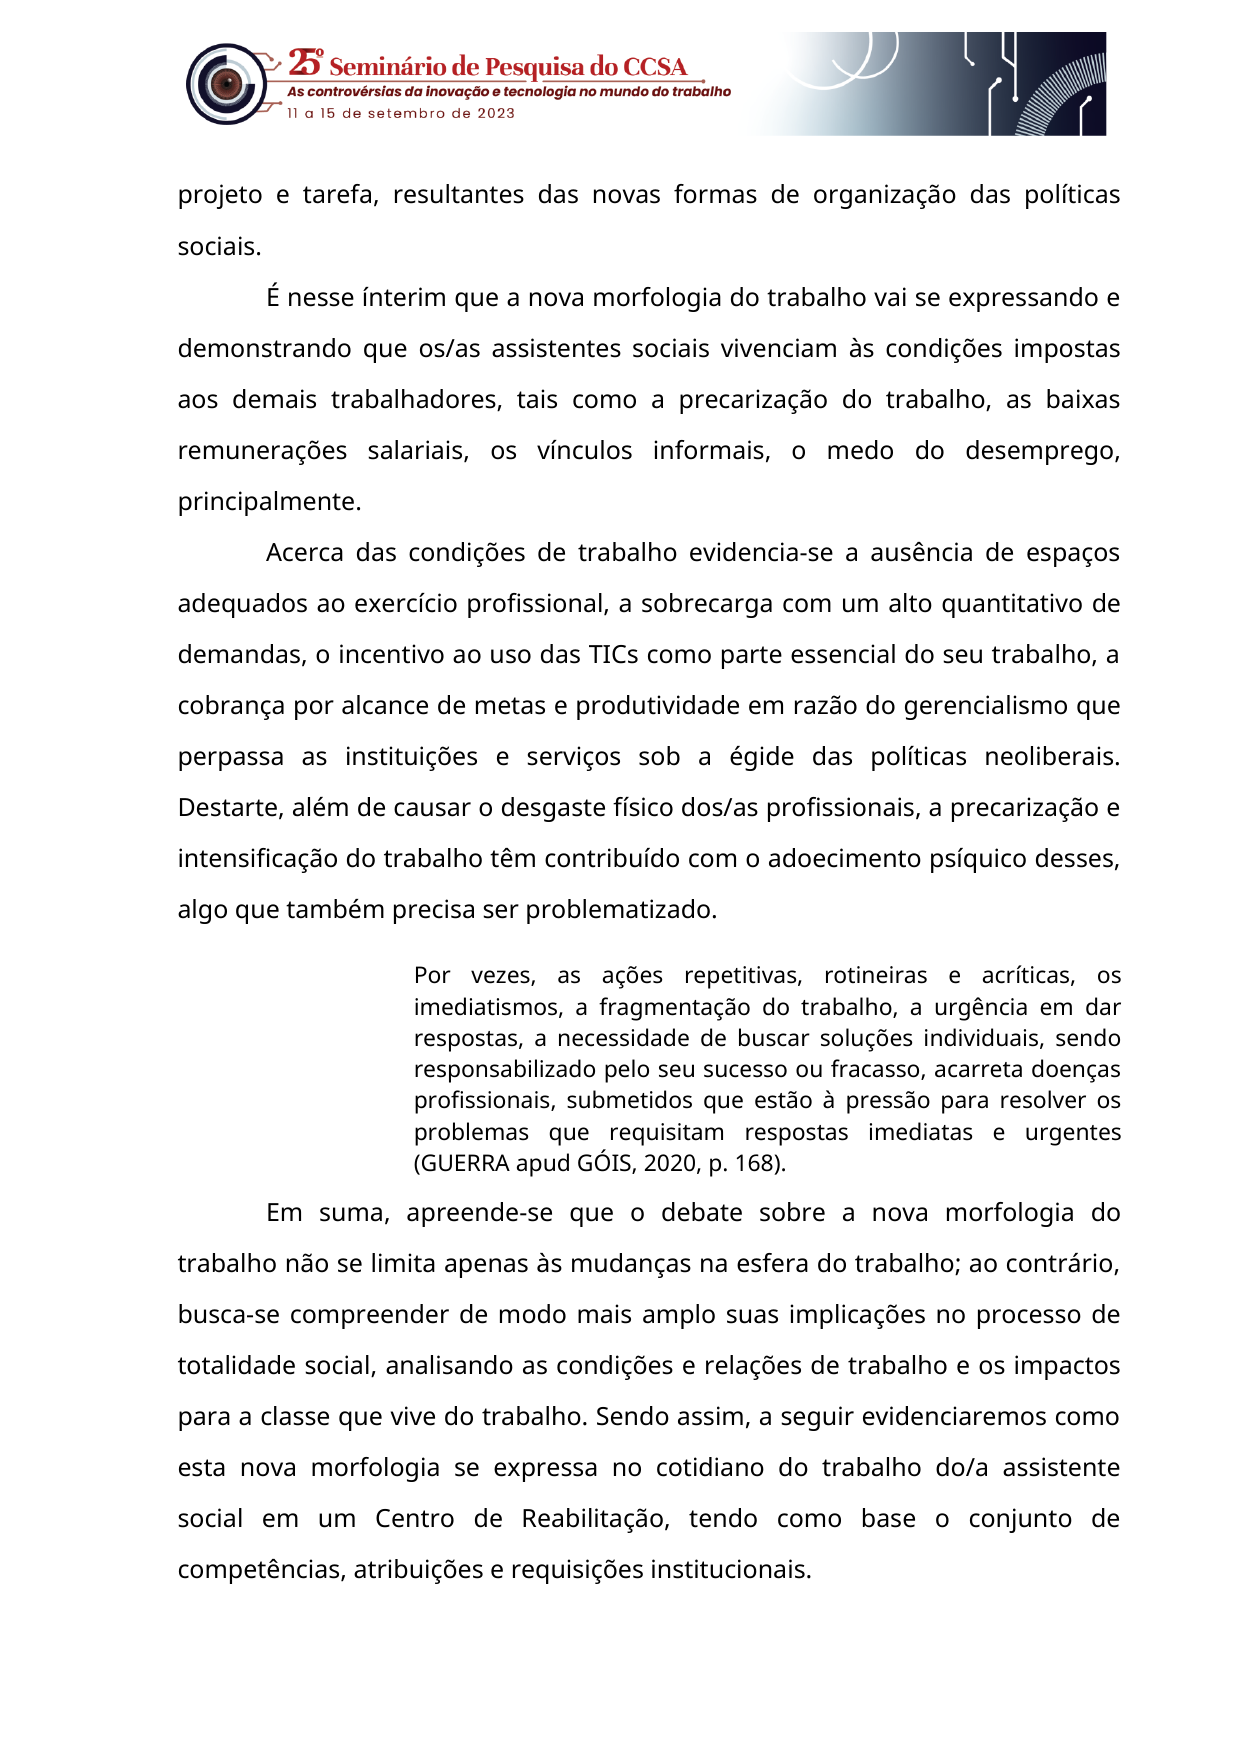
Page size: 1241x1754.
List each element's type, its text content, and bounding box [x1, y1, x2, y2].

text Em suma, apreende-se que o debate sobre a nova morfologia do trabalho não se limita apenas às mudanças na esfera do trabalho; ao contrário, busca-se compreender de modo mais amplo suas implicações no processo de totalidade social, analisando as condições e relações de trabalho e os impactos para a classe que vive do trabalho. Sendo assim, a seguir evidenciaremos como esta nova morfologia se expressa no cotidiano do trabalho do/a assistente social em um Centro de Reabilitação, tendo como base o conjunto de competências, atribuições e requisições institucionais. [177, 1195, 1122, 1586]
text Acerca das condições de trabalho evidencia-se a ausência de espaços adequados ao exercício profissional, a sobrecarga com um alto quantitativo de demandas, o incentivo ao uso das TICs como parte essencial do seu trabalho, a cobrança por alcance de metas e produtividade em razão do gerencialismo que perpassa as instituições e serviços sob a égide das políticas neoliberais. Destarte, além de causar o desgaste físico dos/as profissionais, a precarização e intensificação do trabalho têm contribuído com o adoecimento psíquico desses, algo que também precisa ser problematizado. [177, 534, 1122, 926]
picture [173, 32, 1107, 136]
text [177, 177, 1122, 262]
text É nesse ínterim que a nova morfologia do trabalho vai se expressando e demonstrando que os/as assistentes sociais vivenciam às condições impostas aos demais trabalhadores, tais como a precarização do trabalho, as baixas remunerações salariais, os vínculos informais, o medo do desemprego, principalmente. [177, 279, 1122, 517]
text Por vezes, as ações repetitivas, rotineiras e acríticas, os imediatismos, a fragmentação do trabalho, a urgência em dar respostas, a necessidade de buscar soluções individuais, sendo responsabilizado pelo seu sucesso ou fracasso, acarreta doenças profissionais, submetidos que estão à pressão para resolver os problemas que requisitam respostas imediatas e urgentes (GUERRA apud GÓIS, 2020, p. 168). [413, 959, 1122, 1178]
